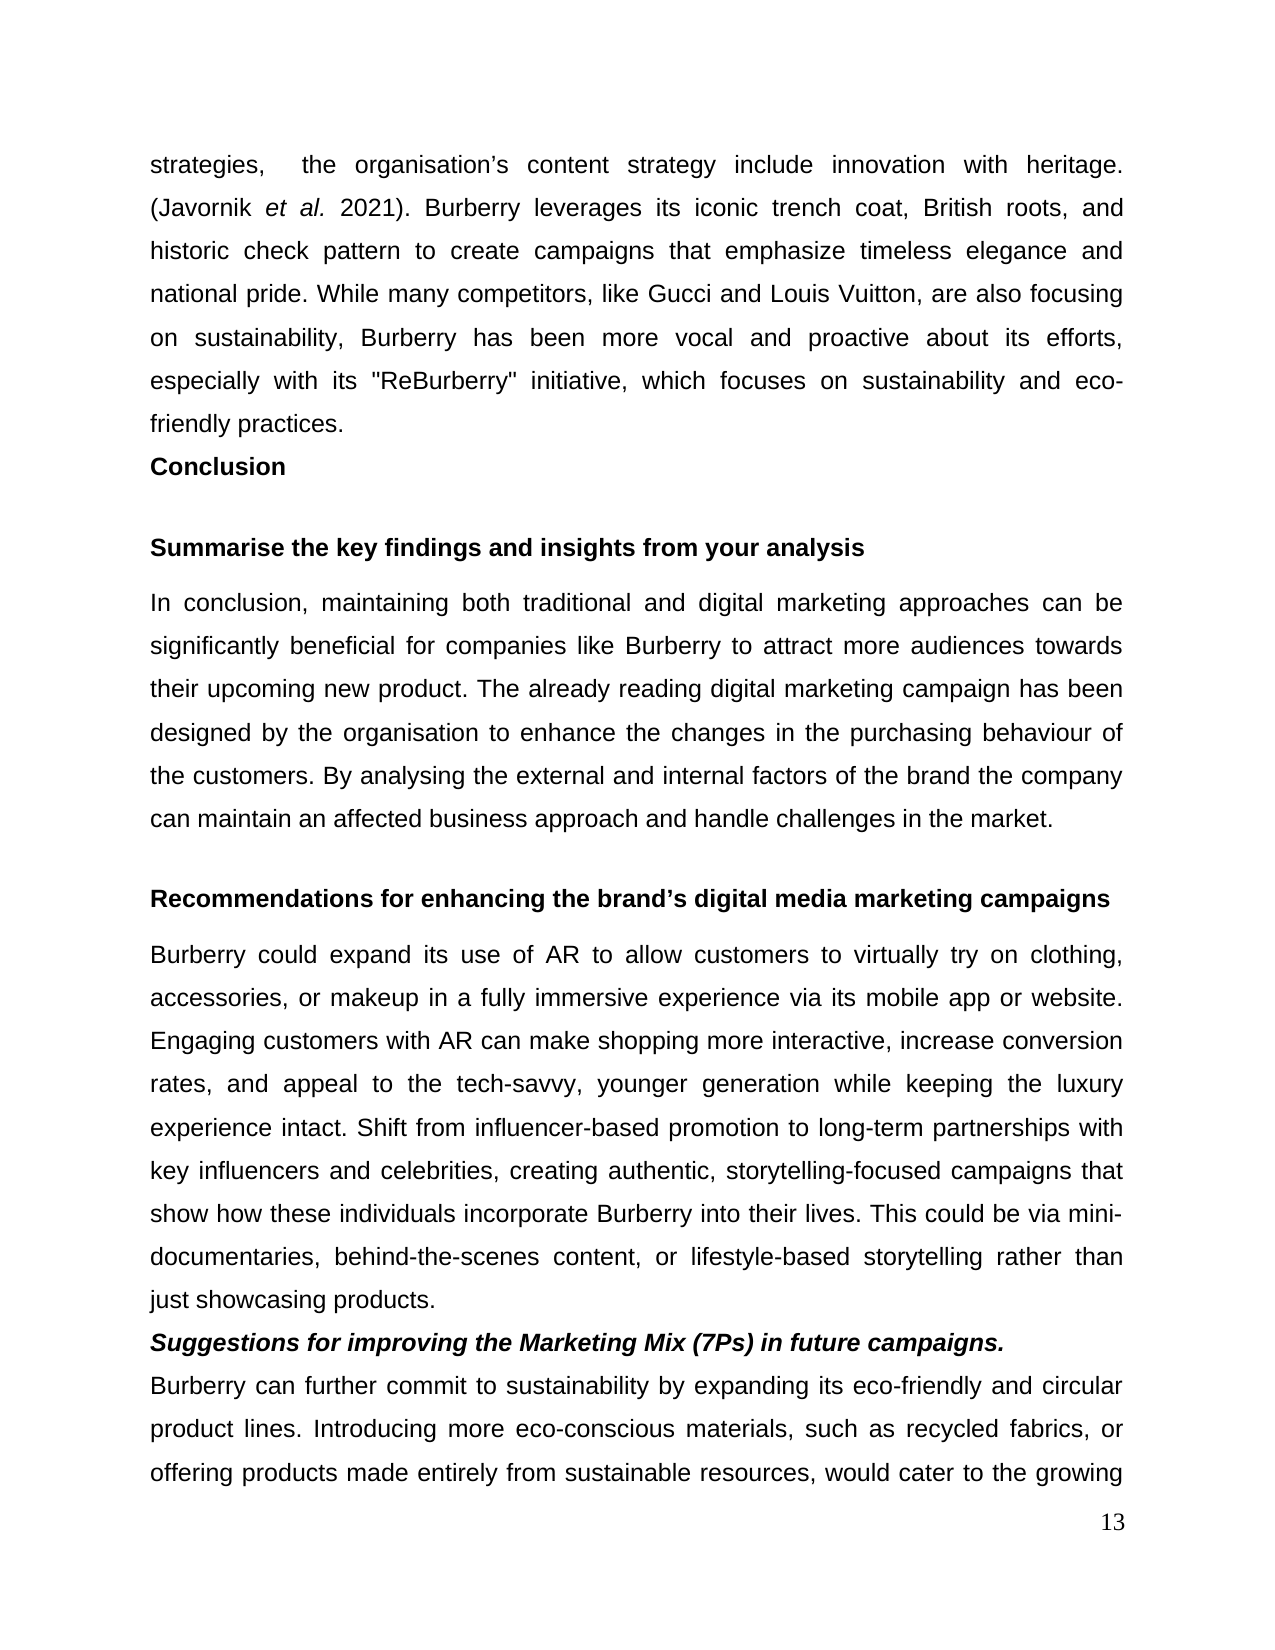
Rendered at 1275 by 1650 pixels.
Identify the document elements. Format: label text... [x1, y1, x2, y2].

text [150, 150, 1125, 437]
subtitle Conclusion [150, 452, 1125, 481]
text Burberry could expand its use of AR to allow customers to virtually try on clothing, accessories, or makeup in a fully immersive experience via its mobile app or website. Engaging customers with AR can make shopping more interactive, increase conversion rates, and appeal to the tech-savvy, younger generation while keeping the luxury experience intact. Shift from influencer-based promotion to long-term partnerships with key influencers and celebrities, creating authentic, storytelling-focused campaigns that show how these individuals incorporate Burberry into their lives. This could be via mini-documentaries, behind-the-scenes content, or lifestyle-based storytelling rather than just showcasing products. [150, 940, 1125, 1314]
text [150, 1371, 1125, 1486]
text Suggestions for improving the Marketing Mix (7Ps) in future campaigns. [150, 1328, 1125, 1357]
text In conclusion, maintaining both traditional and digital marketing approaches can be significantly beneficial for companies like Burberry to attract more audiences towards their upcoming new product. The already reading digital marketing campaign has been designed by the organisation to enhance the changes in the purchasing behaviour of the customers. By analysing the external and internal factors of the brand the company can maintain an affected business approach and handle challenges in the market. [150, 588, 1125, 832]
subtitle Summarise the key findings and insights from your analysis [150, 532, 1125, 561]
subtitle Recommendations for enhancing the brand’s digital media marketing campaigns [150, 884, 1125, 913]
